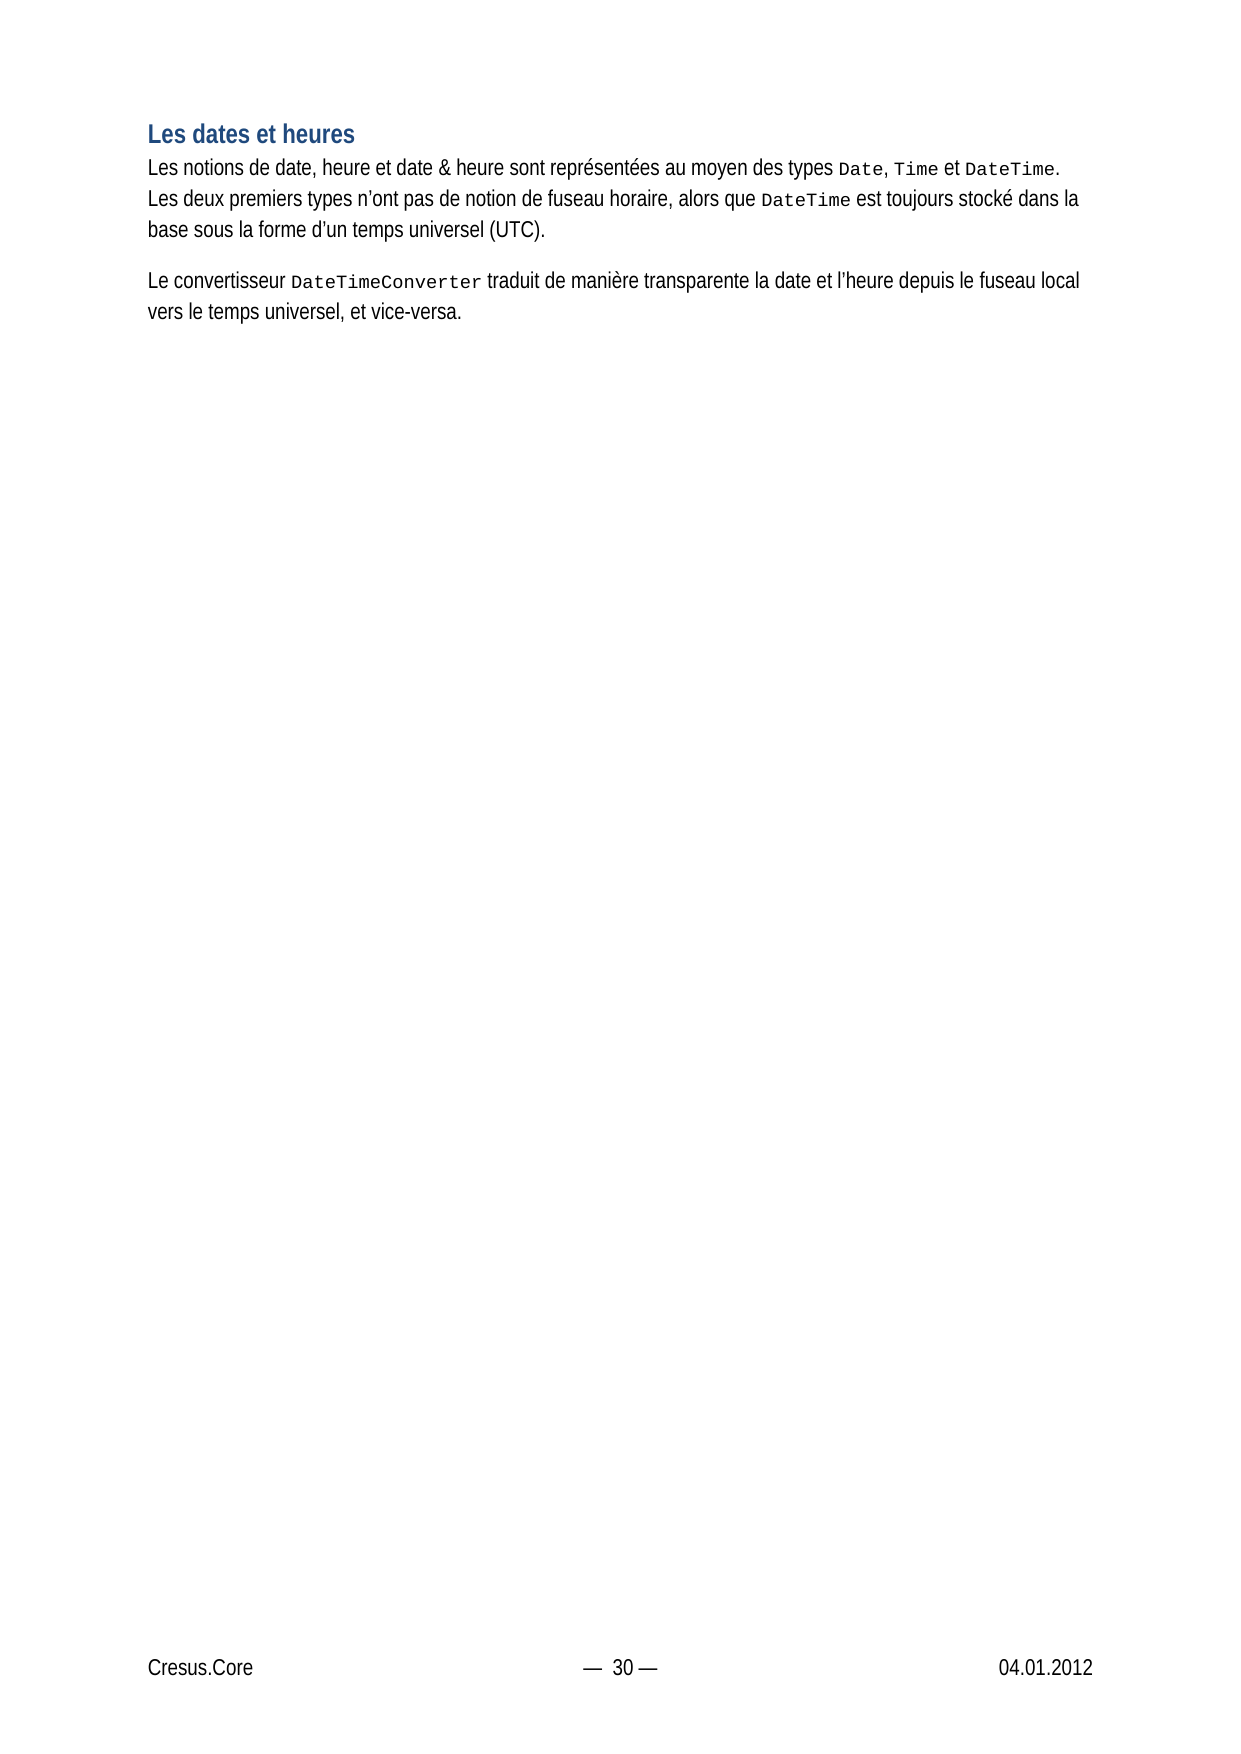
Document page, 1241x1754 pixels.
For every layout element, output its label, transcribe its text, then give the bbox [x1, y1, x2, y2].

text Les notions de date, heure et date & heure sont représentées au moyen des types Date, Time et DateTime. Les deux premiers types n’ont pas de notion de fuseau horaire, alors que DateTime est toujours stocké dans la base sous la forme d’un temps universel (UTC). [148, 154, 1092, 242]
subtitle Les dates et heures [148, 118, 1092, 149]
text Le convertisseur DateTimeConverter traduit de manière transparente la date et l’heure depuis le fuseau local vers le temps universel, et vice-versa. [148, 267, 1092, 324]
